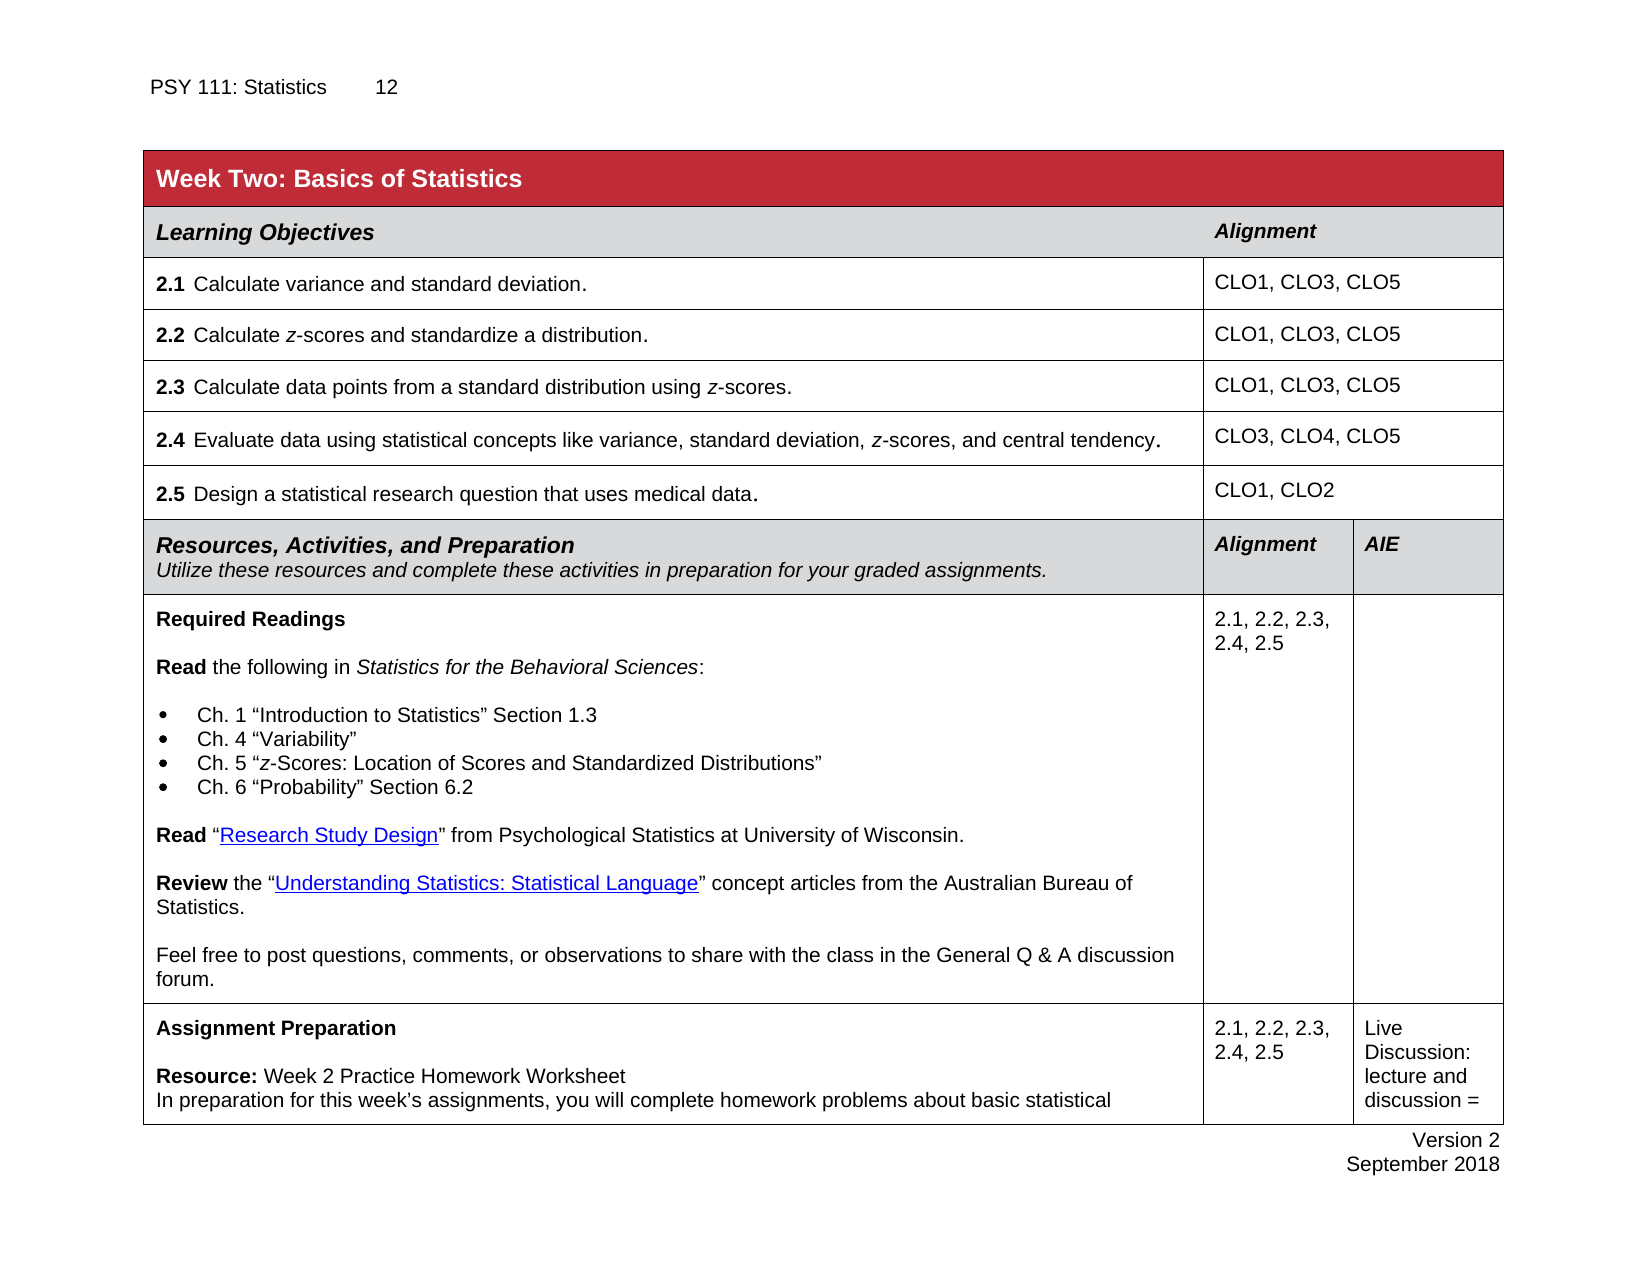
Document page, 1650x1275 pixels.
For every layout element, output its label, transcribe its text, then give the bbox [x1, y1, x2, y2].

table_cell Resources, Activities, and Preparation Utilize these resources and complete these activities in preparation for your graded assignments. [144, 520, 1203, 594]
table_cell Required Readings Read the following in Statistics for the Behavioral Sciences: Ch. 1 “Introduction to Statistics” Section 1.3 Ch. 4 “Variability” Ch. 5 “z-Scores: Location of Scores and Standardized Distributions” Ch. 6 “Probability” Section 6.2 Read “Research Study Design” from Psychological Statistics at University of Wisconsin. Review the “Understanding Statistics: Statistical Language” concept articles from the Australian Bureau of Statistics. Feel free to post questions, comments, or observations to share with the class in the General Q & A discussion forum. [144, 595, 1203, 1003]
table_cell [1354, 595, 1503, 1003]
table_cell Alignment [1204, 520, 1353, 594]
table_header [1203, 151, 1353, 206]
table_cell CLO1, CLO3, CLO5 [1204, 310, 1503, 360]
table_cell Calculate z-scores and standardize a distribution. [144, 310, 1203, 360]
table_cell Calculate data points from a standard distribution using z-scores. [144, 361, 1203, 411]
table_cell 2.1, 2.2, 2.3, 2.4, 2.5 [1204, 595, 1353, 1003]
table_header [1353, 151, 1503, 206]
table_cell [1204, 1004, 1353, 1123]
table_cell Alignment [1203, 207, 1503, 257]
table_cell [1354, 1004, 1503, 1123]
table_cell AIE [1354, 520, 1503, 594]
table_cell CLO1, CLO3, CLO5 [1204, 258, 1503, 308]
table_cell CLO3, CLO4, CLO5 [1204, 412, 1503, 465]
table_cell Design a statistical research question that uses medical data. [144, 466, 1203, 519]
table_cell Evaluate data using statistical concepts like variance, standard deviation, z-scores, and central tendency. [144, 412, 1203, 465]
table_cell Learning Objectives [144, 207, 1203, 257]
table_cell Calculate variance and standard deviation. [144, 258, 1203, 308]
table_cell CLO1, CLO2 [1204, 466, 1503, 519]
table_header Week Two: Basics of Statistics [144, 151, 1203, 206]
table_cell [144, 1004, 1203, 1123]
table_cell CLO1, CLO3, CLO5 [1204, 361, 1503, 411]
